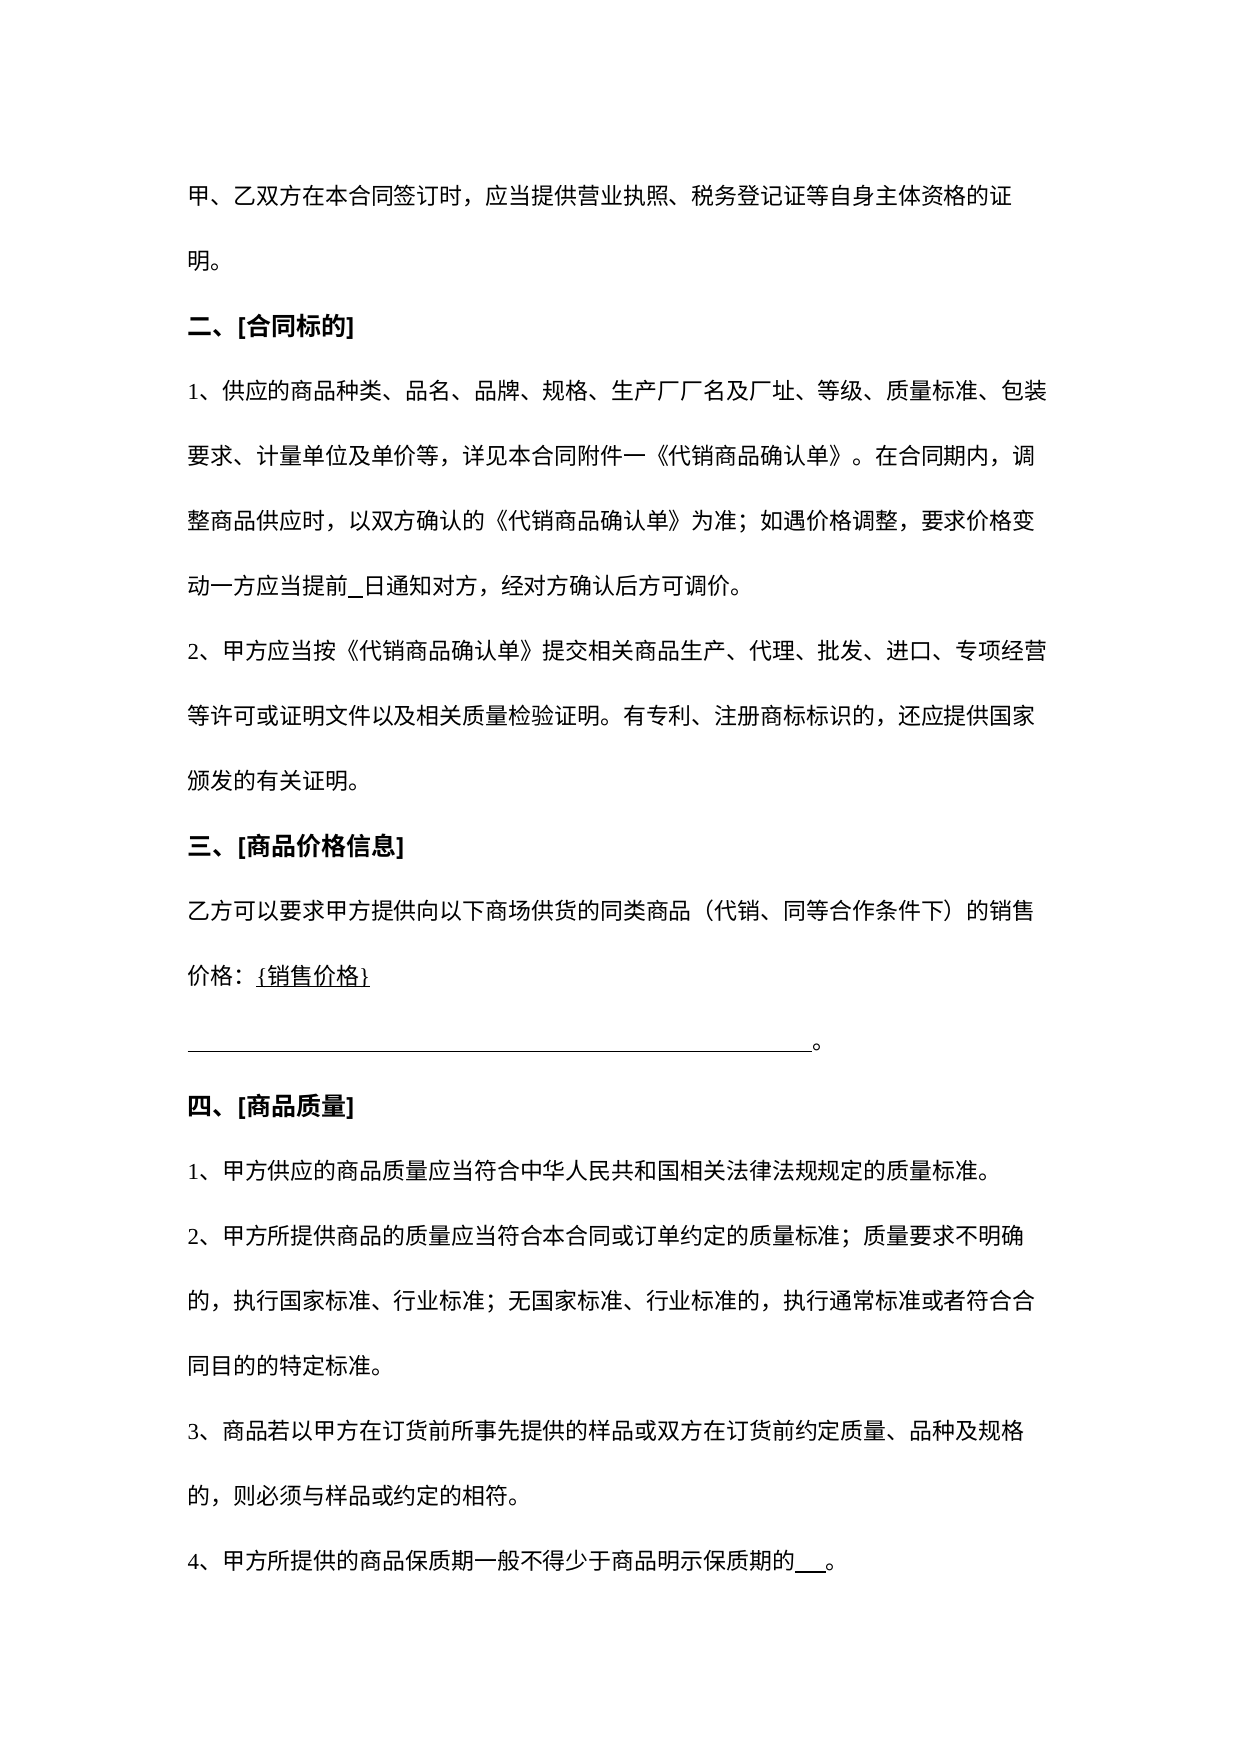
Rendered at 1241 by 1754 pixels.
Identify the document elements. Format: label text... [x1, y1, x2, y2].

text 2、甲方所提供商品的质量应当符合本合同或订单约定的质量标准；质量要求不明确的，执行国家标准、行业标准；无国家标准、行业标准的，执行通常标准或者符合合同目的的特定标准。 [187, 1202, 1053, 1397]
text 四、[商品质量] [187, 1072, 1053, 1137]
text 三、[商品价格信息] [187, 812, 1053, 877]
text 二、[合同标的] [187, 292, 1053, 357]
text 。 [187, 1007, 1053, 1072]
text 3、商品若以甲方在订货前所事先提供的样品或双方在订货前约定质量、品种及规格的，则必须与样品或约定的相符。 [187, 1397, 1053, 1527]
text 4、甲方所提供的商品保质期一般不得少于商品明示保质期的 。 [187, 1527, 1053, 1592]
text 甲、乙双方在本合同签订时，应当提供营业执照、税务登记证等自身主体资格的证明。 [187, 162, 1053, 292]
text 2、甲方应当按《代销商品确认单》提交相关商品生产、代理、批发、进口、专项经营等许可或证明文件以及相关质量检验证明。有专利、注册商标标识的，还应提供国家颁发的有关证明。 [187, 617, 1053, 812]
text 乙方可以要求甲方提供向以下商场供货的同类商品（代销、同等合作条件下）的销售价格：{销售价格} [187, 877, 1053, 1007]
text 1、供应的商品种类、品名、品牌、规格、生产厂厂名及厂址、等级、质量标准、包装要求、计量单位及单价等，详见本合同附件一《代销商品确认单》。在合同期内，调整商品供应时，以双方确认的《代销商品确认单》为准；如遇价格调整，要求价格变动一方应当提前 日通知对方，经对方确认后方可调价。 [187, 357, 1053, 617]
text 1、甲方供应的商品质量应当符合中华人民共和国相关法律法规规定的质量标准。 [187, 1137, 1053, 1202]
